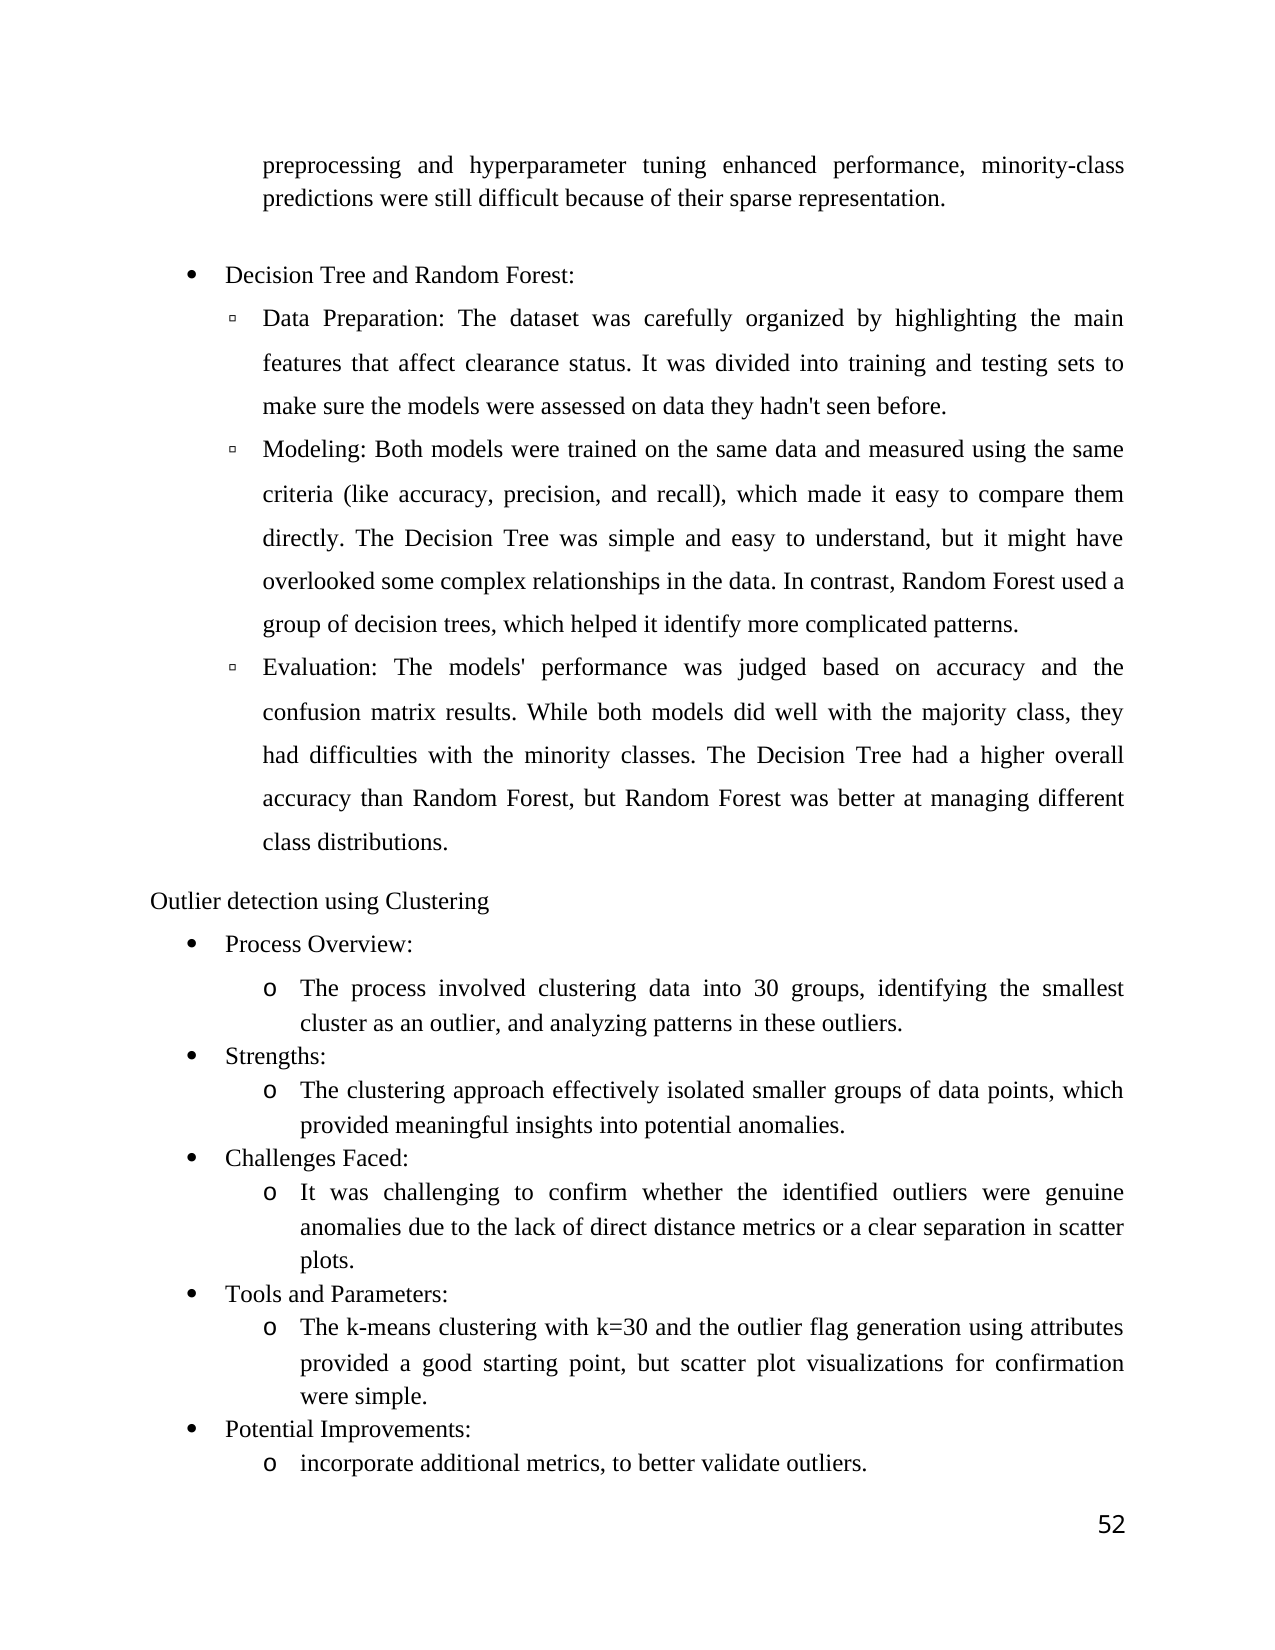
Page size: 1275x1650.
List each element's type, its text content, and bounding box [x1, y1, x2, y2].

list Modeling: Both models were trained on the same data and measured using the same criteria (like accuracy, precision, and recall), which made it easy to compare them directly. The Decision Tree was simple and easy to understand, but it might have overlooked some complex relationships in the data. In contrast, Random Forest used a group of decision trees, which helped it identify more complicated patterns. [225, 434, 1125, 638]
list Potential Improvements: [187, 1414, 1125, 1443]
list Challenges Faced: [187, 1143, 1125, 1172]
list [225, 150, 1125, 212]
list incorporate additional metrics, to better validate outliers. [262, 1448, 1125, 1478]
list Process Overview: [187, 929, 1125, 958]
list The process involved clustering data into 30 groups, identifying the smallest cluster as an outlier, and analyzing patterns in these outliers. [262, 973, 1125, 1037]
list The clustering approach effectively isolated smaller groups of data points, which provided meaningful insights into potential anomalies. [262, 1075, 1125, 1139]
list It was challenging to confirm whether the identified outliers were genuine anomalies due to the lack of direct distance metrics or a clear separation in scatter plots. [262, 1177, 1125, 1274]
list Evaluation: The models' performance was judged based on accuracy and the confusion matrix results. While both models did well with the majority class, they had difficulties with the minority classes. The Decision Tree had a higher overall accuracy than Random Forest, but Random Forest was better at managing different class distributions. [225, 652, 1125, 855]
list Decision Tree and Random Forest: [187, 260, 1125, 288]
list Data Preparation: The dataset was carefully organized by highlighting the main features that affect clearance status. It was divided into training and testing sets to make sure the models were assessed on data they hadn't seen before. [225, 303, 1125, 420]
list Tools and Parameters: [187, 1279, 1125, 1308]
text Outlier detection using Clustering [150, 886, 1125, 915]
list Strengths: [187, 1041, 1125, 1070]
list The k-means clustering with k=30 and the outlier flag generation using attributes provided a good starting point, but scatter plot visualizations for confirmation were simple. [262, 1312, 1125, 1410]
